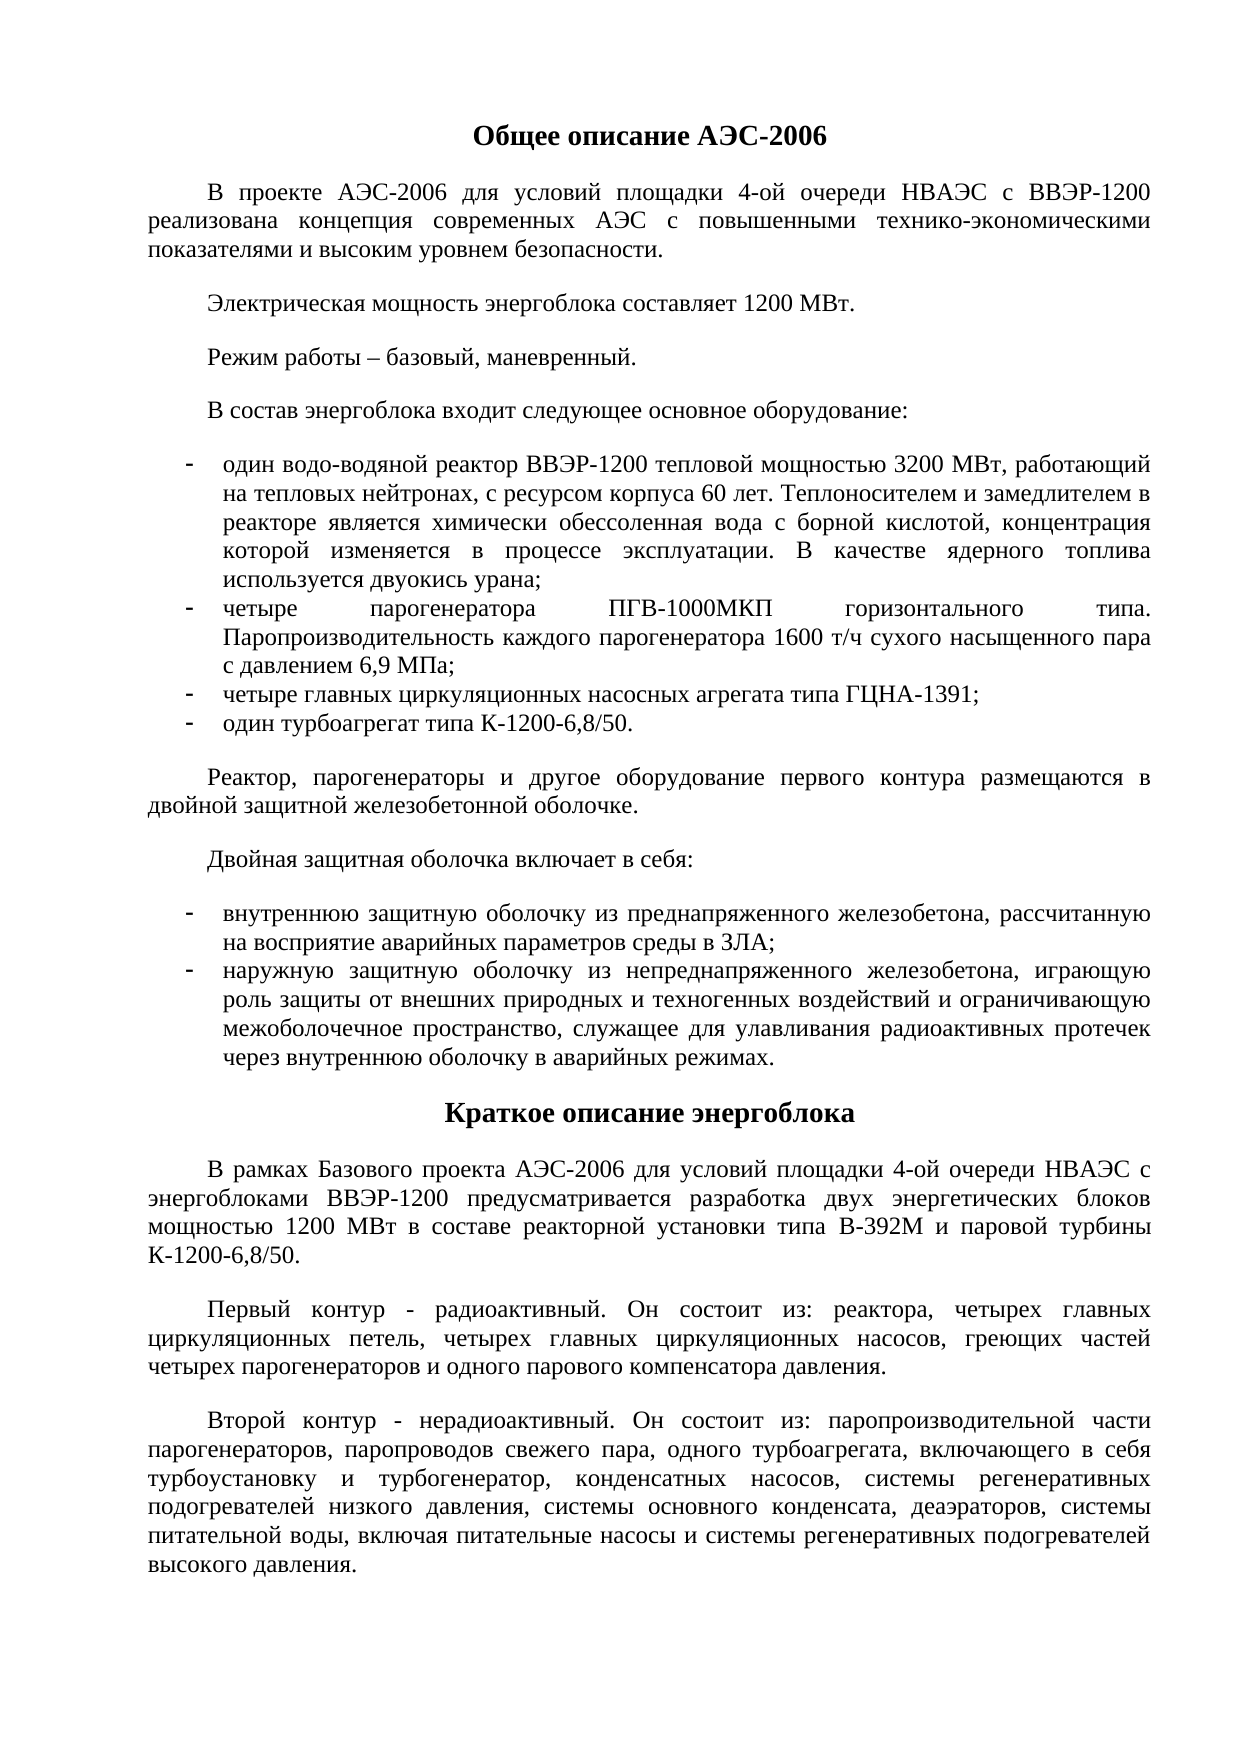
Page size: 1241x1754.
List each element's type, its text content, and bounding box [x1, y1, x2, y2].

text наружную защитную оболочку из непреднапряженного железобетона, играющую роль защиты от внешних природных и техногенных воздействий и ограничивающую межоболочечное пространство, служащее для улавливания радиоактивных протечек через внутреннюю оболочку в аварийных режимах. [185, 955, 1152, 1070]
text внутреннюю защитную оболочку из преднапряженного железобетона, рассчитанную на восприятие аварийных параметров среды в ЗЛА; [185, 898, 1152, 955]
text Второй контур - нерадиоактивный. Он состоит из: паропроизводительной части парогенераторов, паропроводов свежего пара, одного турбоагрегата, включающего в себя турбоустановку и турбогенератор, конденсатных насосов, системы регенеративных подогревателей низкого давления, системы основного конденсата, деаэраторов, системы питательной воды, включая питательные насосы и системы регенеративных подогревателей высокого давления. [148, 1405, 1152, 1578]
text Электрическая мощность энергоблока составляет 1200 МВт. [148, 288, 1152, 317]
text В рамках Базового проекта АЭС-2006 для условий площадки 4-ой очереди НВАЭС с энергоблоками ВВЭР-1200 предусматривается разработка двух энергетических блоков мощностью 1200 МВт в составе реакторной установки типа В-392М и паровой турбины К-1200-6,8/50. [148, 1154, 1152, 1269]
text В состав энергоблока входит следующее основное оборудование: [148, 395, 1152, 424]
text один водо-водяной реактор ВВЭР-1200 тепловой мощностью 3200 MBт, работающий на тепловых нейтронах, с ресурсом корпуса 60 лет. Теплоносителем и замедлителем в реакторе является химически обессоленная вода с борной кислотой, концентрация которой изменяется в процессе эксплуатации. В качестве ядерного топлива используется двуокись урана; [185, 449, 1152, 593]
text Первый контур - радиоактивный. Он состоит из: реактора, четырех главных циркуляционных петель, четырех главных циркуляционных насосов, греющих частей четырех парогенераторов и одного парового компенсатора давления. [148, 1294, 1152, 1380]
text В проекте АЭС-2006 для условий площадки 4-ой очереди НВАЭС с ВВЭР-1200 реализована концепция современных АЭС с повышенными технико-экономическими показателями и высоким уровнем безопасности. [148, 177, 1152, 263]
text Общее описание АЭС-2006 [148, 118, 1152, 152]
text один турбоагрегат типа К-1200-6,8/50. [185, 708, 1152, 737]
text Реактор, парогенераторы и другое оборудование первого контура размещаются в двойной защитной железобетонной оболочке. [148, 762, 1152, 819]
text Двойная защитная оболочка включает в себя: [148, 844, 1152, 873]
text Краткое описание энергоблока [148, 1095, 1152, 1129]
text четыре главных циркуляционных насосных агрегата типа ГЦНА-1391; [185, 679, 1152, 708]
text Режим работы – базовый, маневренный. [148, 342, 1152, 370]
text четыре парогенератора ПГВ-1000МКП горизонтального типа. Паропроизводительность каждого парогенератора 1600 т/ч сухого насыщенного пара с давлением 6,9 МПа; [185, 593, 1152, 679]
